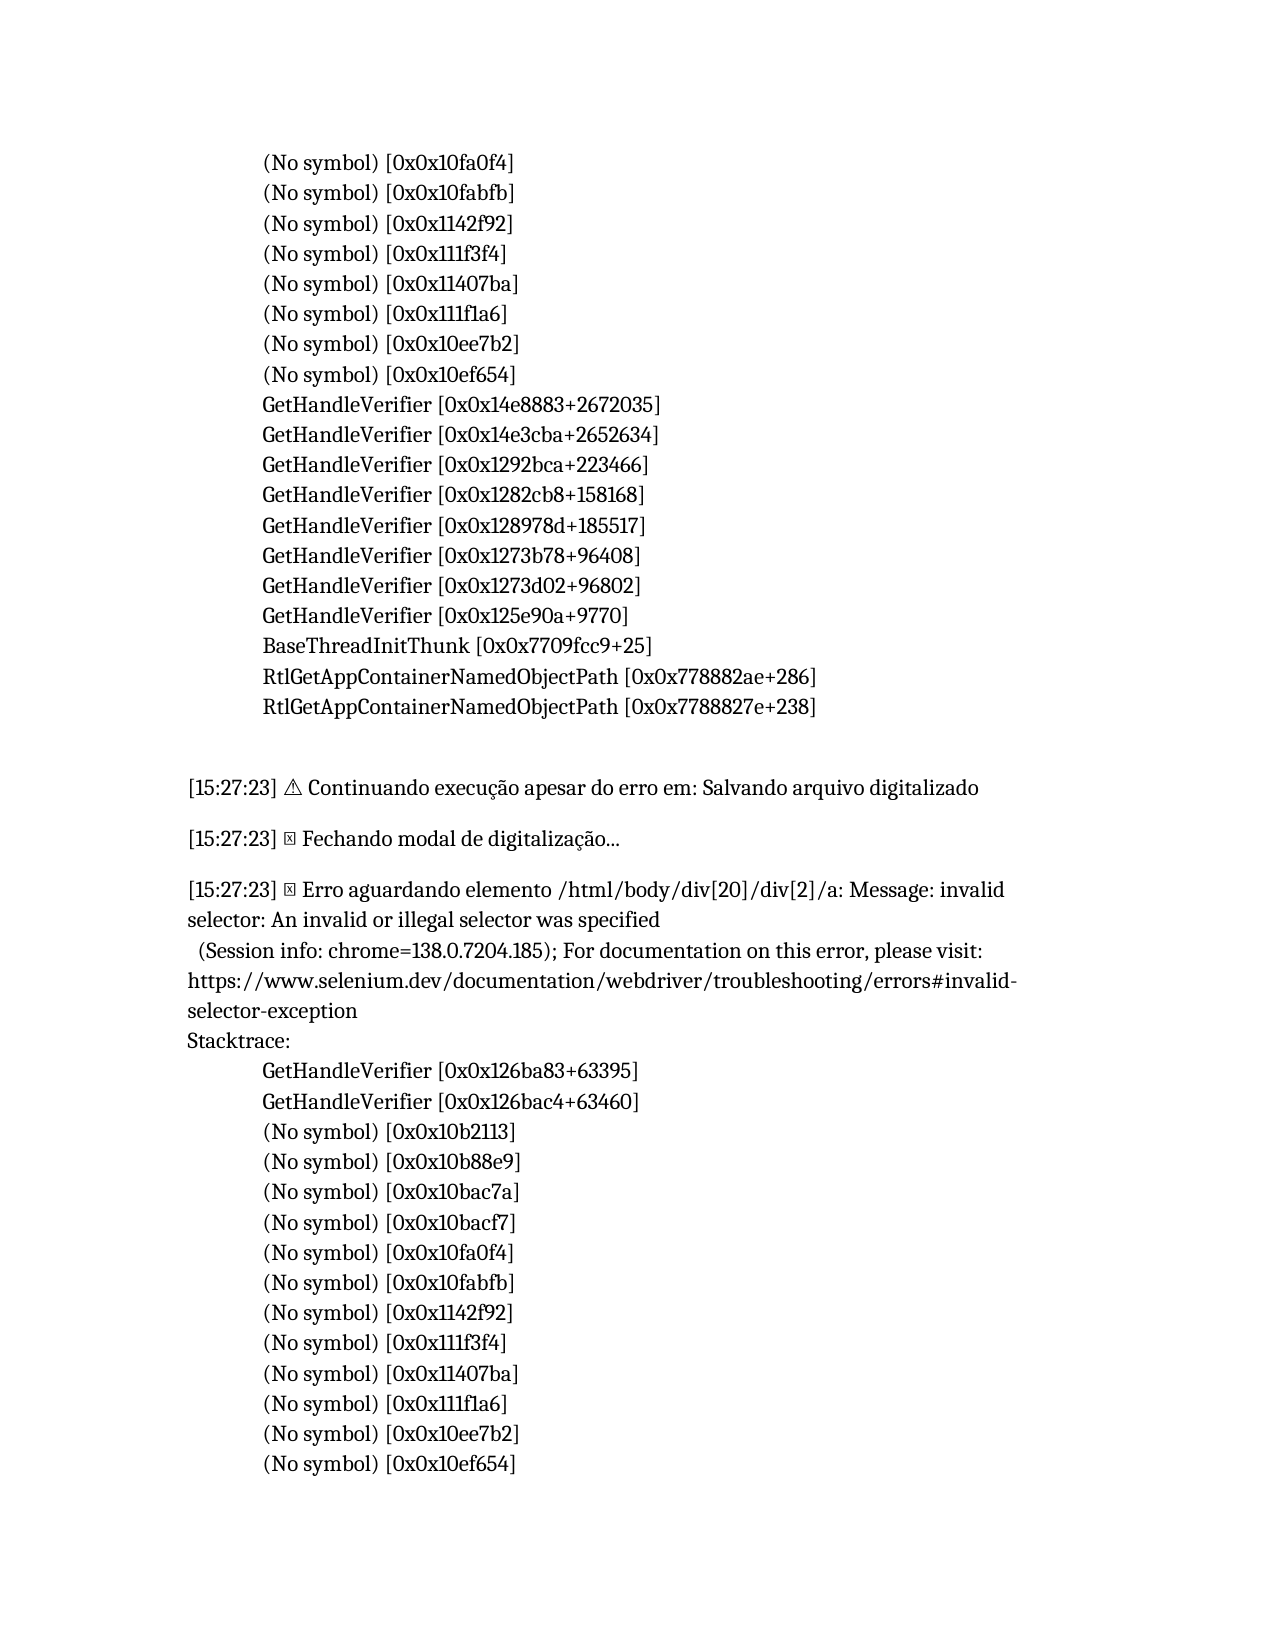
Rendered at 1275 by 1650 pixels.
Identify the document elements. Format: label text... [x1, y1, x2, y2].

text [15:27:23] ⚠️ Continuando execução apesar do erro em: Salvando arquivo digitalizado [187, 775, 1087, 801]
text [187, 877, 1087, 1477]
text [187, 150, 1087, 750]
text [15:27:23] 🔄 Fechando modal de digitalização... [187, 826, 1087, 852]
